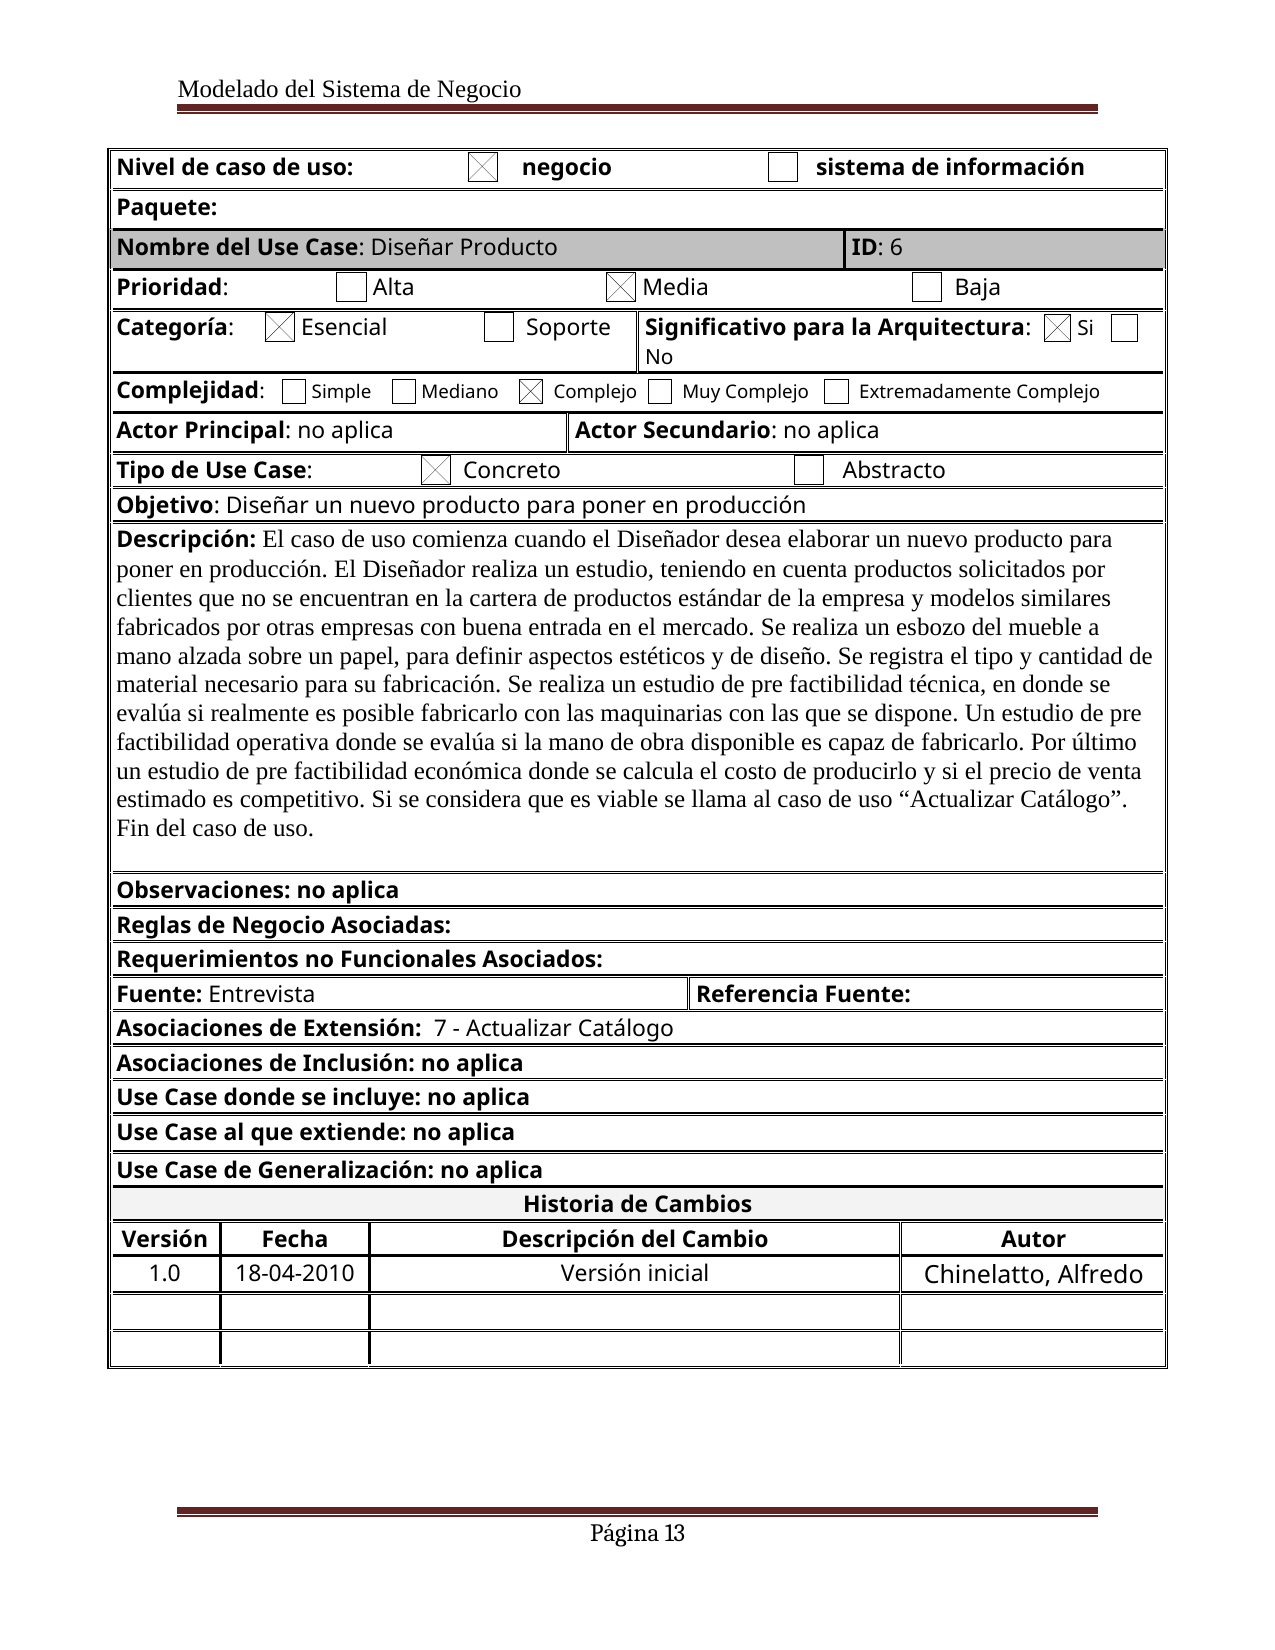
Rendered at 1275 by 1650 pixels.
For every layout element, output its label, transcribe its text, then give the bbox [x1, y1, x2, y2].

table_cell [902, 1291, 1165, 1328]
table_cell [369, 1332, 901, 1366]
table_cell Actor Principal: no aplica [111, 411, 566, 451]
table_cell Nombre del Use Case: Diseñar Producto [109, 228, 843, 268]
table_cell Use Case al que extiende: no aplica [111, 1112, 1165, 1150]
table_cell Versión [111, 1219, 219, 1254]
table_cell Descripción: El caso de uso comienza cuando el Diseñador desea elaborar un nuevo producto para poner en producción. El Diseñador realiza un estudio, teniendo en cuenta productos solicitados por clientes que no se encuentran en la cartera de productos estándar de la empresa y modelos similares fabricados por otras empresas con buena entrada en el mercado. Se realiza un esbozo del mueble a mano alzada sobre un papel, para definir aspectos estéticos y de diseño. Se registra el tipo y cantidad de material necesario para su fabricación. Se realiza un estudio de pre factibilidad técnica, en donde se evalúa si realmente es posible fabricarlo con las maquinarias con las que se dispone. Un estudio de pre factibilidad operativa donde se evalúa si la mano de obra disponible es capaz de fabricarlo. Por último un estudio de pre factibilidad económica donde se calcula el costo de producirlo y si el precio de venta estimado es competitivo. Si se considera que es viable se llama al caso de uso “Actualizar Catálogo”. Fin del caso de uso. [111, 520, 1165, 871]
table_cell Use Case de Generalización: no aplica [111, 1150, 1165, 1185]
table_cell [901, 1329, 1165, 1366]
table_cell Historia de Cambios [111, 1185, 1165, 1219]
table_cell Actor Secundario: no aplica [569, 411, 1165, 451]
table_cell Complejidad: Simple Mediano Complejo Muy Complejo Extremadamente Complejo [111, 371, 1165, 411]
table_cell Fecha [222, 1223, 368, 1254]
table_cell [222, 1295, 368, 1328]
table_cell Tipo de Use Case: Concreto Abstracto [111, 451, 1165, 486]
table_cell Chinelatto, Alfredo [902, 1254, 1165, 1291]
table_cell Descripción del Cambio [371, 1223, 899, 1254]
table_cell Asociaciones de Inclusión: no aplica [111, 1043, 1165, 1078]
table_cell Significativo para la Arquitectura: Si No [639, 308, 1165, 371]
table_cell 18-04-2010 [222, 1257, 368, 1291]
table_cell Asociaciones de Extensión: 7 - Actualizar Catálogo [109, 1009, 1166, 1043]
table_cell Categoría: Esencial Soporte [111, 308, 636, 371]
table_cell Objetivo: Diseñar un nuevo producto para poner en producción [109, 486, 1166, 520]
table_cell Paquete: [109, 188, 1166, 228]
table_cell Observaciones: no aplica [109, 871, 1166, 905]
table_cell Prioridad: Alta Media Baja [109, 268, 1166, 308]
table_header Nivel de caso de uso: negocio sistema de información [111, 151, 1165, 188]
table_cell Fuente: Entrevista [111, 974, 687, 1009]
table_cell Use Case donde se incluye: no aplica [109, 1078, 1166, 1112]
table_cell [220, 1332, 369, 1366]
table_cell Reglas de Negocio Asociadas: [111, 905, 1165, 940]
table_cell [111, 1329, 220, 1366]
table_cell 1.0 [111, 1254, 219, 1291]
table_cell Versión inicial [371, 1257, 899, 1291]
table_cell Referencia Fuente: [690, 974, 1165, 1009]
table_cell [111, 1291, 219, 1328]
table_cell Autor [902, 1219, 1165, 1254]
table_cell ID: 6 [846, 228, 1166, 268]
table_cell [371, 1295, 899, 1328]
table_cell Requerimientos no Funcionales Asociados: [109, 940, 1166, 974]
